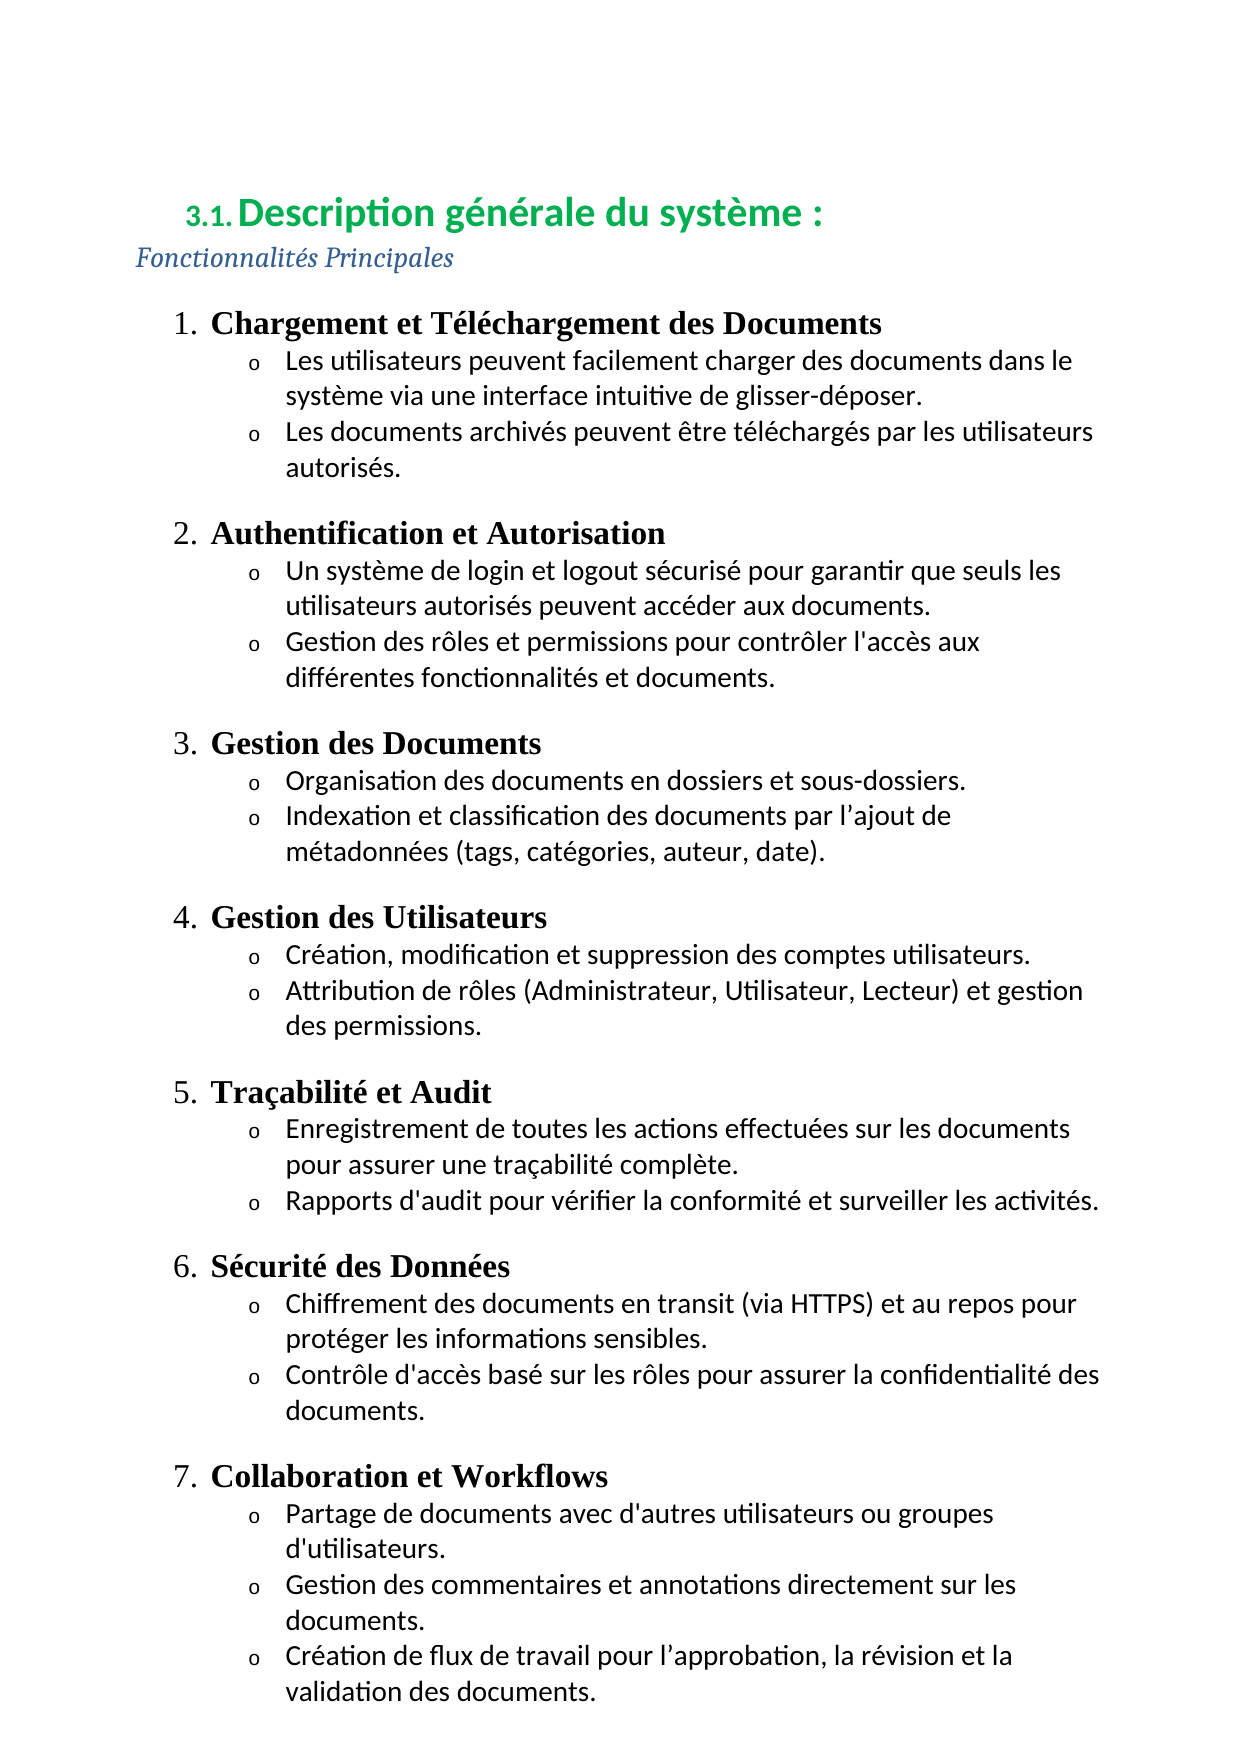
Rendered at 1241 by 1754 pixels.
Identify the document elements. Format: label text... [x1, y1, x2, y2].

list Chargement et Téléchargement des Documents [173, 303, 1103, 342]
list Création, modification et suppression des comptes utilisateurs. [248, 1053, 1103, 1088]
list Rapports d'audit pour vérifier la conformité et surveiller les activités. [248, 1328, 1103, 1363]
list Chiffrement des documents en transit (via HTTPS) et au repos pour protéger les informations sensibles. [248, 1460, 1103, 1531]
list Authentification et Autorisation [173, 543, 1103, 581]
list Organisation des documents en dossiers et sous-dossiers. [248, 849, 1103, 885]
list Traçabilité et Audit [173, 1189, 1103, 1227]
list Un système de login et logout sécurisé pour garantir que seuls les utilisateurs autorisés peuvent accéder aux documents. [248, 610, 1103, 681]
list Sécurité des Données [173, 1392, 1103, 1431]
subtitle Description générale du système : [185, 186, 1103, 237]
list Enregistrement de toutes les actions effectuées sur les documents pour assurer une traçabilité complète. [248, 1256, 1103, 1328]
list Contrôle d'accès basé sur les rôles pour assurer la confidentialité des documents. [248, 1531, 1103, 1602]
list Collaboration et Workflows [173, 1632, 1103, 1670]
subtitle Fonctionnalités Principales [135, 241, 1103, 274]
list Attribution de rôles (Administrateur, Utilisateur, Lecteur) et gestion des permissions. [248, 1088, 1103, 1160]
list Les documents archivés peuvent être téléchargés par les utilisateurs autorisés. [248, 442, 1103, 513]
list Gestion des rôles et permissions pour contrôler l'accès aux différentes fonctionnalités et documents. [248, 681, 1103, 753]
list Les utilisateurs peuvent facilement charger des documents dans le système via une interface intuitive de glisser-déposer. [248, 371, 1103, 442]
list Gestion des Documents [173, 782, 1103, 820]
list Gestion des Utilisateurs [173, 985, 1103, 1024]
list Indexation et classification des documents par l’ajout de métadonnées (tags, catégories, auteur, date). [248, 885, 1103, 956]
